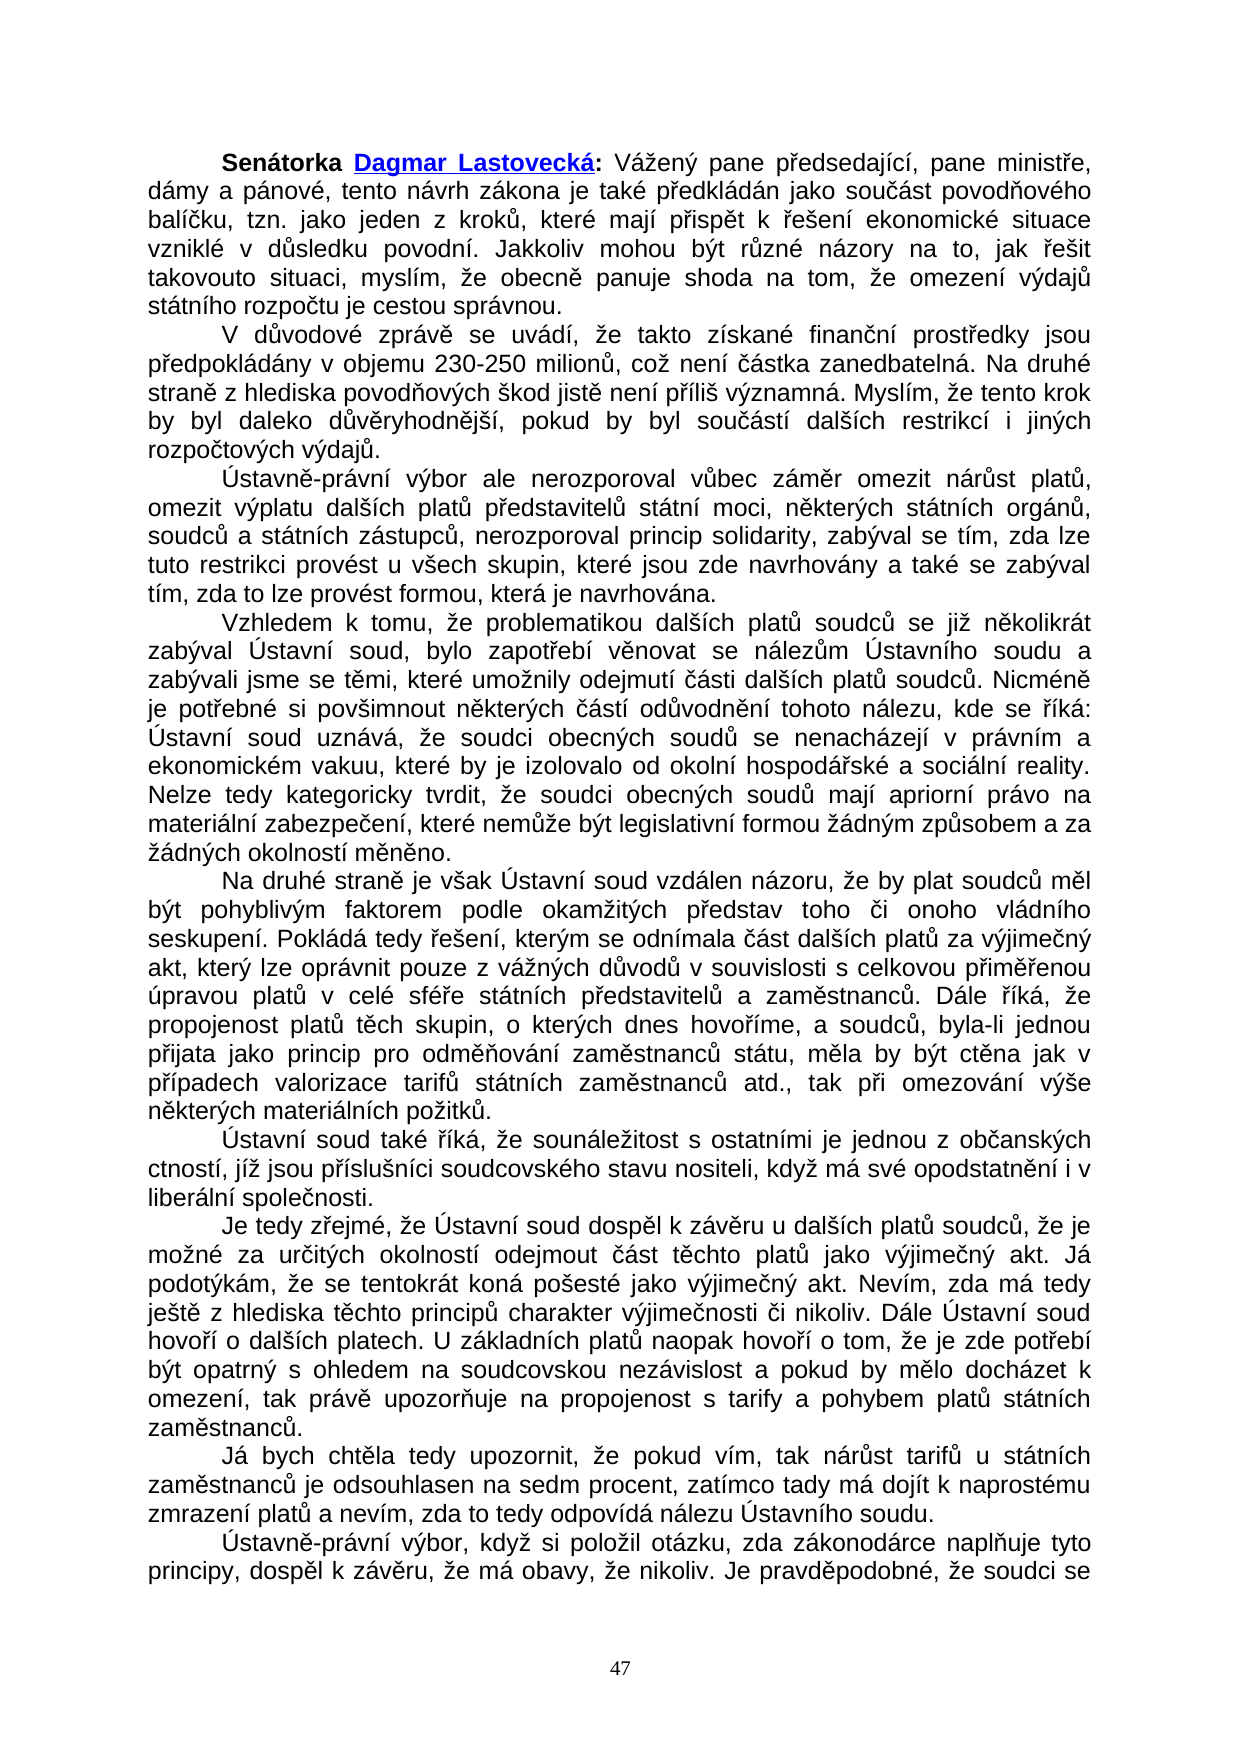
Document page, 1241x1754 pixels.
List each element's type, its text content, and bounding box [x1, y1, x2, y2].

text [148, 1528, 1093, 1585]
text Vzhledem k tomu, že problematikou dalších platů soudců se již několikrát zabýval Ústavní soud, bylo zapotřebí věnovat se nálezům Ústavního soudu a zabývali jsme se těmi, které umožnily odejmutí části dalších platů soudců. Nicméně je potřebné si povšimnout některých částí odůvodnění tohoto nálezu, kde se říká: Ústavní soud uznává, že soudci obecných soudů se nenacházejí v právním a ekonomickém vakuu, které by je izolovalo od okolní hospodářské a sociální reality. Nelze tedy kategoricky tvrdit, že soudci obecných soudů mají apriorní právo na materiální zabezpečení, které nemůže být legislativní formou žádným způsobem a za žádných okolností měněno. [148, 608, 1093, 866]
text Ústavní soud také říká, že sounáležitost s ostatními je jednou z občanských ctností, jíž jsou příslušníci soudcovského stavu nositeli, když má své opodstatnění i v liberální společnosti. [148, 1125, 1093, 1211]
text Ústavně-právní výbor ale nerozporoval vůbec záměr omezit nárůst platů, omezit výplatu dalších platů představitelů státní moci, některých státních orgánů, soudců a státních zástupců, nerozporoval princip solidarity, zabýval se tím, zda lze tuto restrikci provést u všech skupin, které jsou zde navrhovány a také se zabýval tím, zda to lze provést formou, která je navrhována. [148, 464, 1093, 608]
text Je tedy zřejmé, že Ústavní soud dospěl k závěru u dalších platů soudců, že je možné za určitých okolností odejmout část těchto platů jako výjimečný akt. Já podotýkám, že se tentokrát koná pošesté jako výjimečný akt. Nevím, zda má tedy ještě z hlediska těchto principů charakter výjimečnosti či nikoliv. Dále Ústavní soud hovoří o dalších platech. U základních platů naopak hovoří o tom, že je zde potřebí být opatrný s ohledem na soudcovskou nezávislost a pokud by mělo docházet k omezení, tak právě upozorňuje na propojenost s tarify a pohybem platů státních zaměstnanců. [148, 1211, 1093, 1441]
text V důvodové zprávě se uvádí, že takto získané finanční prostředky jsou předpokládány v objemu 230-250 milionů, což není částka zanedbatelná. Na druhé straně z hlediska povodňových škod jistě není příliš významná. Myslím, že tento krok by byl daleko důvěryhodnější, pokud by byl součástí dalších restrikcí i jiných rozpočtových výdajů. [148, 320, 1093, 464]
text Já bych chtěla tedy upozornit, že pokud vím, tak nárůst tarifů u státních zaměstnanců je odsouhlasen na sedm procent, zatímco tady má dojít k naprostému zmrazení platů a nevím, zda to tedy odpovídá nálezu Ústavního soudu. [148, 1441, 1093, 1528]
text Na druhé straně je však Ústavní soud vzdálen názoru, že by plat soudců měl být pohyblivým faktorem podle okamžitých představ toho či onoho vládního seskupení. Pokládá tedy řešení, kterým se odnímala část dalších platů za výjimečný akt, který lze oprávnit pouze z vážných důvodů v souvislosti s celkovou přiměřenou úpravou platů v celé sféře státních představitelů a zaměstnanců. Dále říká, že propojenost platů těch skupin, o kterých dnes hovoříme, a soudců, byla-li jednou přijata jako princip pro odměňování zaměstnanců státu, měla by být ctěna jak v případech valorizace tarifů státních zaměstnanců atd., tak při omezování výše některých materiálních požitků. [148, 866, 1093, 1125]
text Senátorka Dagmar Lastovecká: Vážený pane předsedající, pane ministře, dámy a pánové, tento návrh zákona je také předkládán jako součást povodňového balíčku, tzn. jako jeden z kroků, které mají přispět k řešení ekonomické situace vzniklé v důsledku povodní. Jakkoliv mohou být různé názory na to, jak řešit takovouto situaci, myslím, že obecně panuje shoda na tom, že omezení výdajů státního rozpočtu je cestou správnou. [148, 148, 1093, 320]
